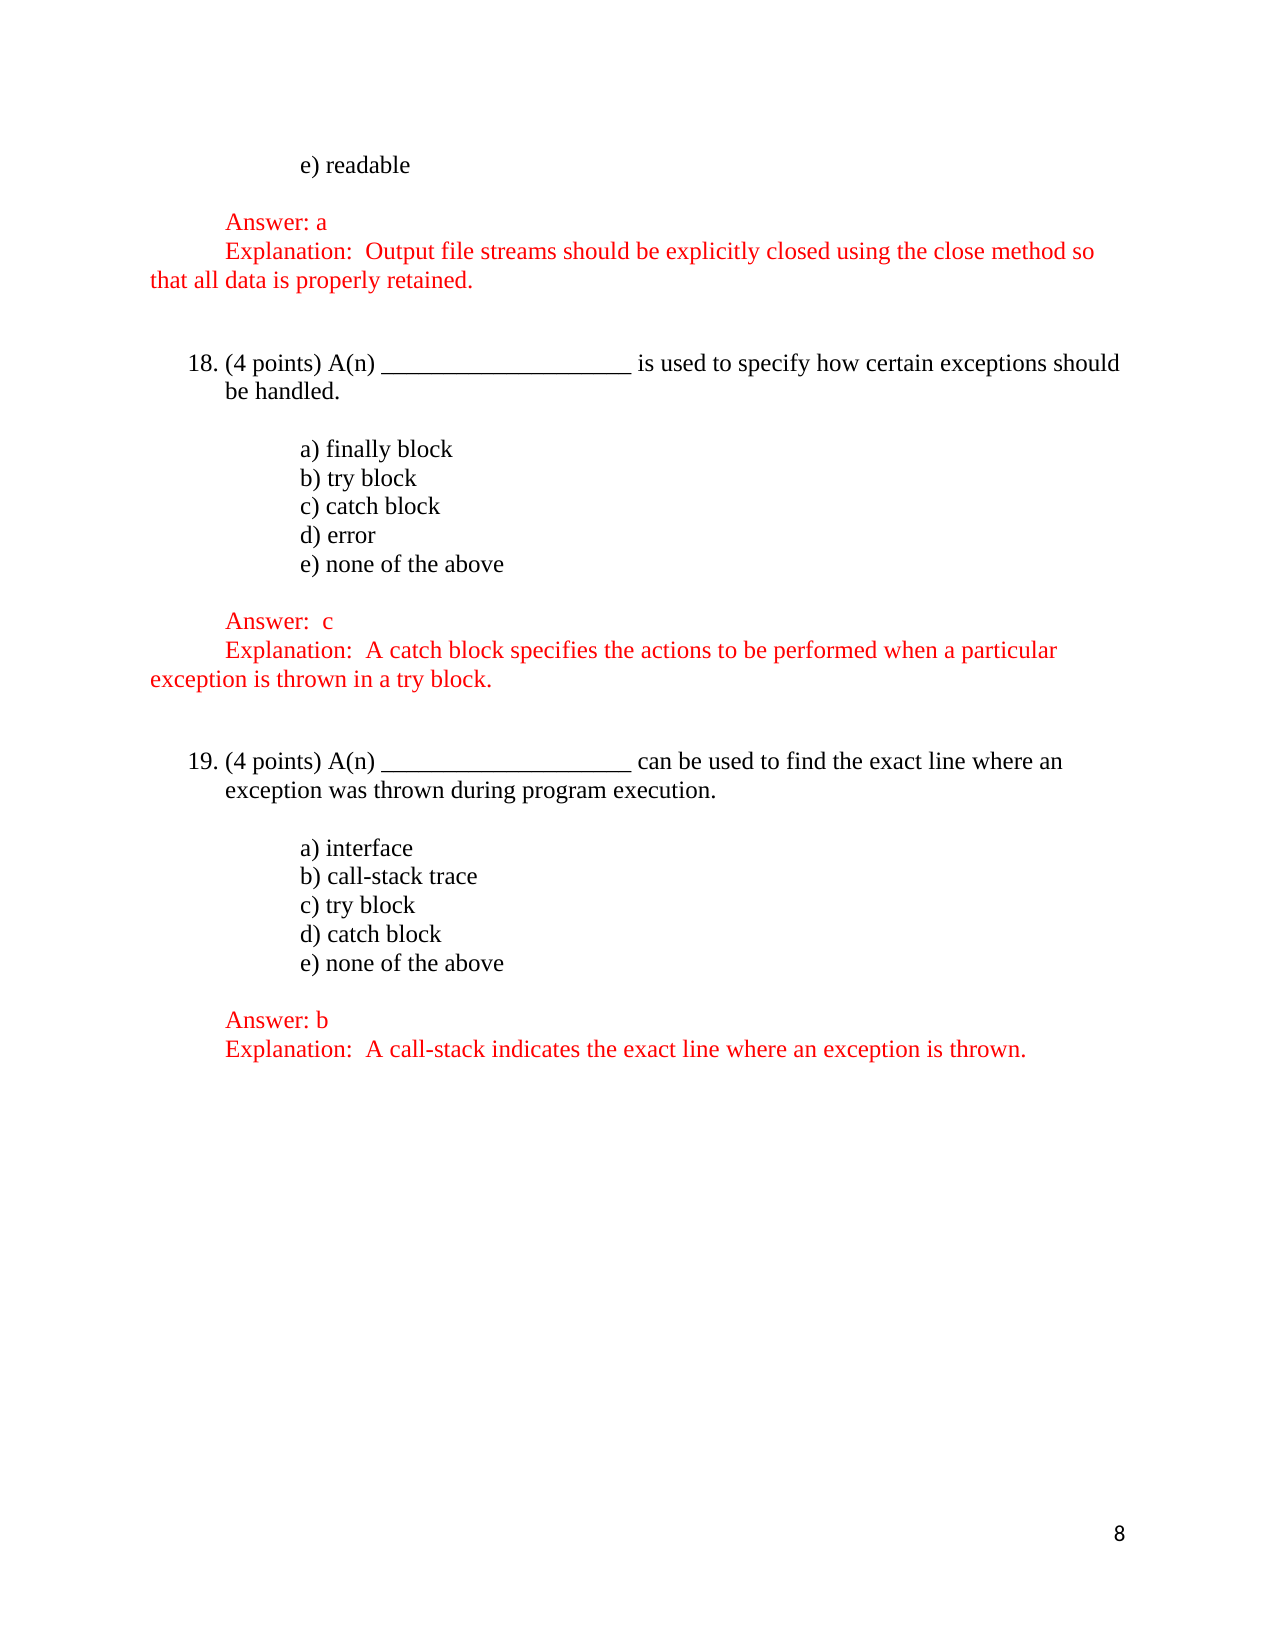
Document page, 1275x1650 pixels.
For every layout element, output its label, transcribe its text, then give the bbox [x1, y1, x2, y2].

text Answer: b [150, 1005, 1125, 1034]
text d) catch block [150, 919, 1125, 948]
text d) error [150, 520, 1125, 549]
text c) catch block [150, 491, 1125, 520]
text c) try block [150, 890, 1125, 919]
text Explanation: A call-stack indicates the exact line where an exception is thrown. [150, 1034, 1125, 1063]
list (4 points) A(n) ____________________ can be used to find the exact line where an exception was thrown during program execution. [187, 746, 1125, 804]
text e) none of the above [150, 948, 1125, 976]
text e) none of the above [150, 549, 1125, 578]
text Explanation: Output file streams should be explicitly closed using the close method so that all data is properly retained. [150, 236, 1125, 294]
list (4 points) A(n) ____________________ is used to specify how certain exceptions should be handled. [187, 348, 1125, 405]
text a) finally block [150, 434, 1125, 463]
text Answer: a [150, 207, 1125, 236]
text Answer: c [150, 606, 1125, 635]
text b) call-stack trace [150, 861, 1125, 890]
text Explanation: A catch block specifies the actions to be performed when a particular exception is thrown in a try block. [150, 635, 1125, 693]
text a) interface [150, 833, 1125, 861]
text b) try block [150, 463, 1125, 491]
text e) readable [150, 150, 1125, 179]
